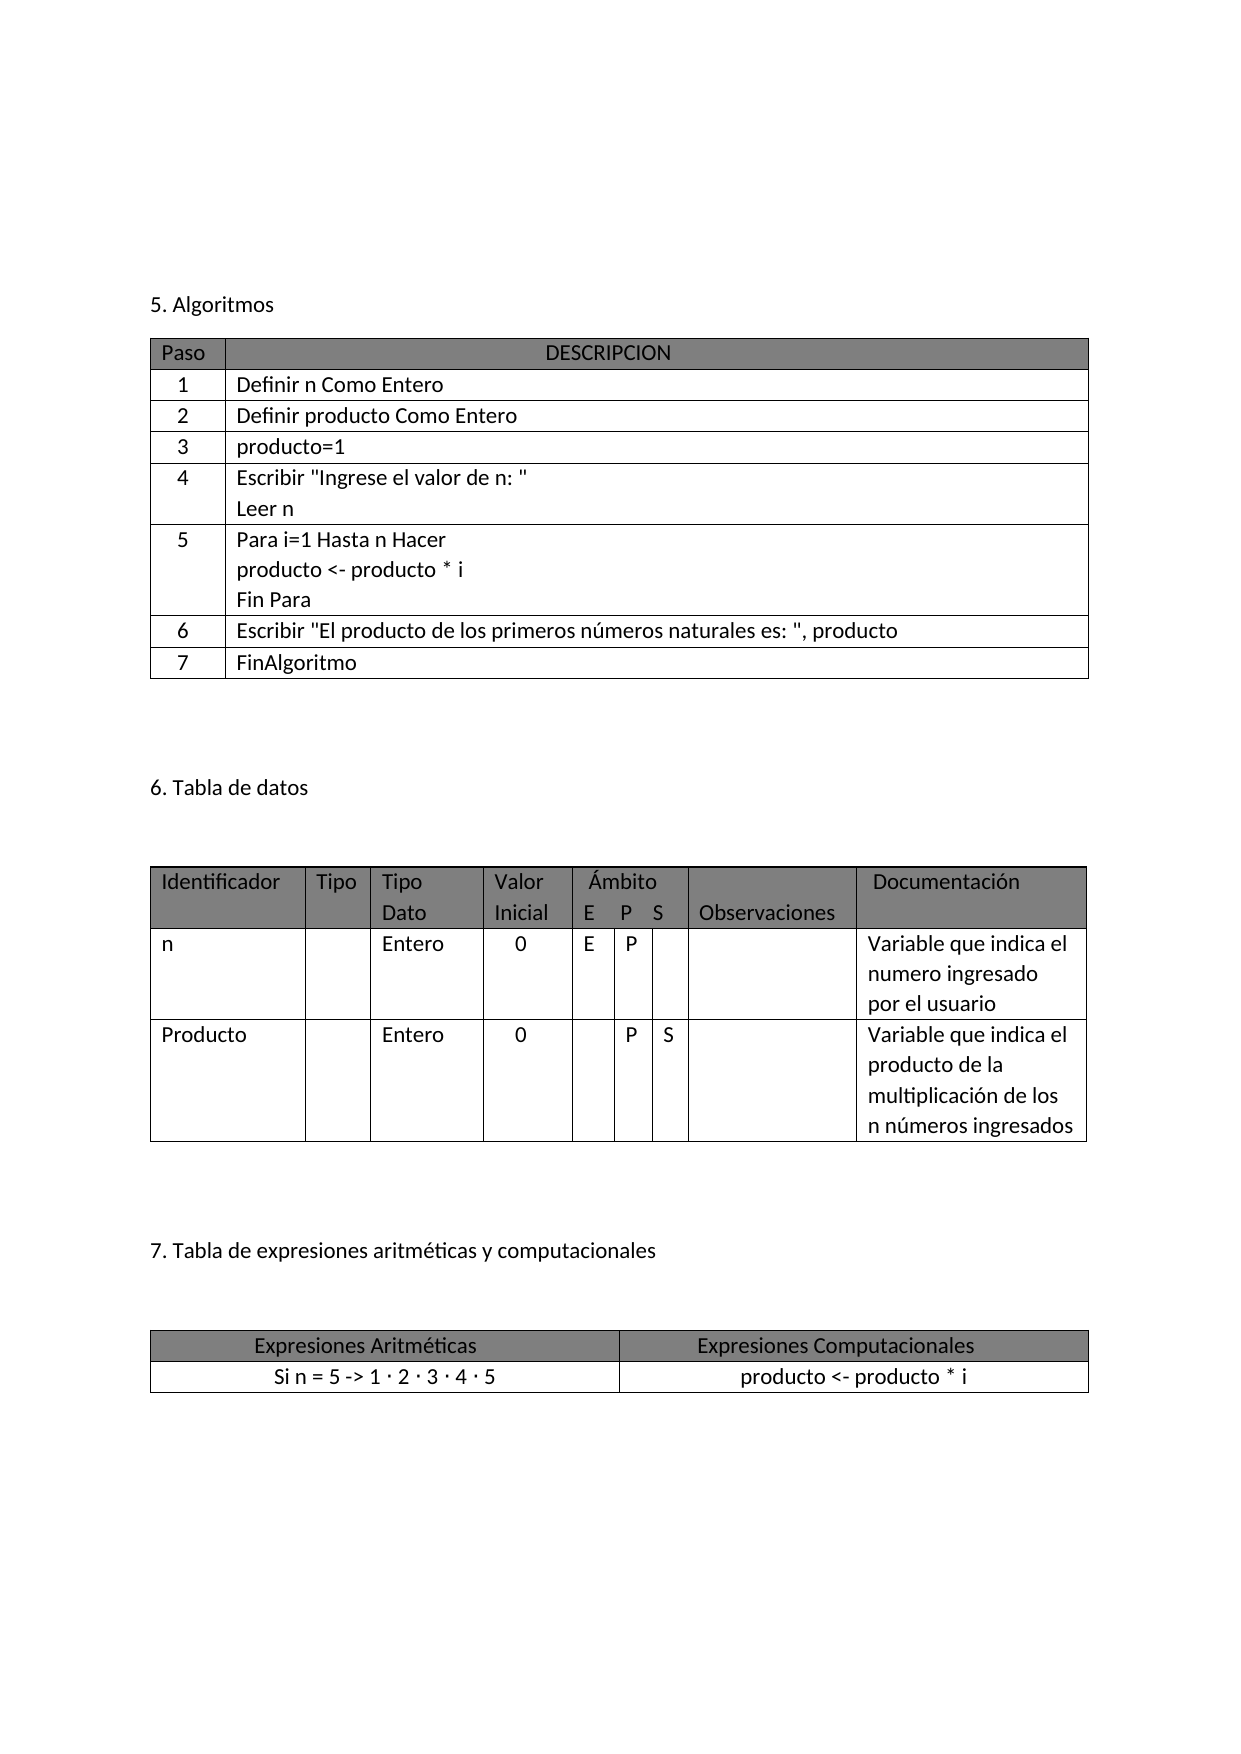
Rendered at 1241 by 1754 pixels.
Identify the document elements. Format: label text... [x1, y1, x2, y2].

table_header Identificador [151, 868, 305, 928]
table_cell [306, 1020, 370, 1141]
table_cell n [151, 929, 305, 1019]
table_cell producto <- producto * i [620, 1362, 1088, 1392]
table_cell Para i=1 Hasta n Hacer producto <- producto * i Fin Para [226, 525, 1088, 615]
table_cell 2 [151, 401, 225, 431]
table_cell Definir producto Como Entero [226, 401, 1088, 431]
table_cell [573, 1020, 614, 1141]
table_header Expresiones Aritméticas [151, 1331, 619, 1361]
table_cell 1 [151, 370, 225, 400]
table_header Observaciones [689, 868, 856, 928]
text 5. Algoritmos [150, 291, 1090, 319]
table_cell P [615, 929, 652, 1019]
table_cell [689, 929, 856, 1019]
table_cell 4 [151, 464, 225, 524]
table_cell 3 [151, 432, 225, 462]
table_header Valor Inicial [484, 868, 572, 928]
table_cell producto=1 [226, 432, 1088, 462]
table_cell [689, 1020, 856, 1141]
table_cell Entero [371, 1020, 483, 1141]
table_header DESCRIPCION [226, 339, 1088, 369]
table_cell Si n = 5 -> 1 ⋅ 2 ⋅ 3 ⋅ 4 ⋅ 5 [151, 1362, 619, 1392]
table_cell Escribir "El producto de los primeros números naturales es: ", producto [226, 616, 1088, 647]
table_cell [306, 929, 370, 1019]
table_header Tipo [306, 868, 370, 928]
table_cell E [573, 929, 614, 1019]
text 7. Tabla de expresiones aritméticas y computacionales [150, 1236, 1090, 1264]
table_cell 0 [484, 929, 572, 1019]
table_cell P [615, 1020, 652, 1141]
table_cell Variable que indica el numero ingresado por el usuario [857, 929, 1086, 1019]
table_header Ámbito E P S [573, 868, 688, 928]
table_header Paso [151, 339, 225, 369]
table_cell Producto [151, 1020, 305, 1141]
table_cell Escribir "Ingrese el valor de n: " Leer n [226, 464, 1088, 524]
table_cell S [653, 1020, 688, 1141]
table_cell Entero [371, 929, 483, 1019]
table_header Documentación [857, 868, 1086, 928]
text 6. Tabla de datos [150, 773, 1090, 801]
table_cell 7 [151, 648, 225, 678]
table_cell [653, 929, 688, 1019]
table_cell FinAlgoritmo [226, 648, 1088, 678]
table_cell 0 [484, 1020, 572, 1141]
table_cell Definir n Como Entero [226, 370, 1088, 400]
table_cell 5 [151, 525, 225, 615]
table_header Expresiones Computacionales [620, 1331, 1088, 1361]
table_header Tipo Dato [371, 868, 483, 928]
table_cell Variable que indica el producto de la multiplicación de los n números ingresados [857, 1020, 1086, 1141]
table_cell 6 [151, 616, 225, 647]
